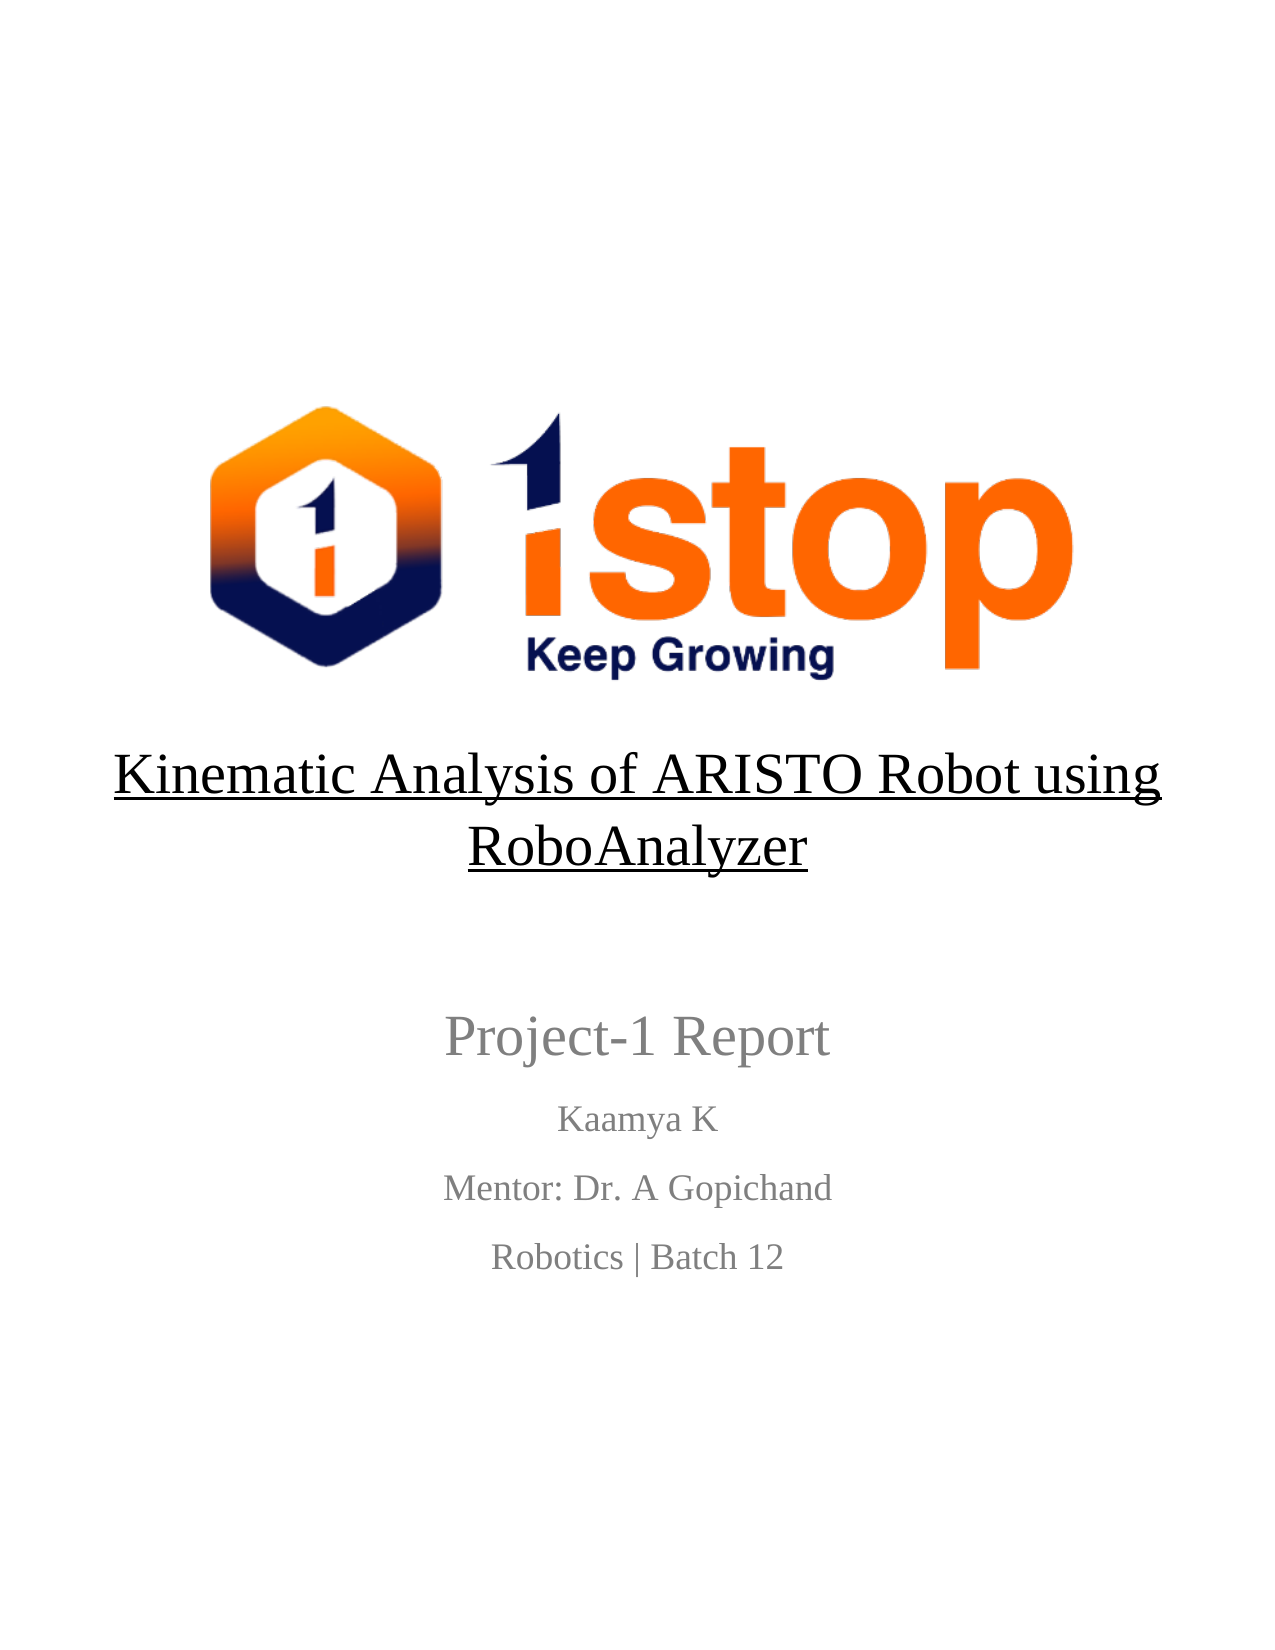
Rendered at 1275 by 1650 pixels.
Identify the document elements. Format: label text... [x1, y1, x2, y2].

text Robotics | Batch 12 [75, 1234, 1200, 1277]
text Mentor: Dr. A Gopichand [75, 1165, 1200, 1208]
text Kinematic Analysis of ARISTO Robot using RoboAnalyzer [75, 739, 1200, 878]
text Kaamya K [75, 1096, 1200, 1139]
text Project-1 Report [75, 1001, 1200, 1068]
picture [172, 378, 1103, 716]
